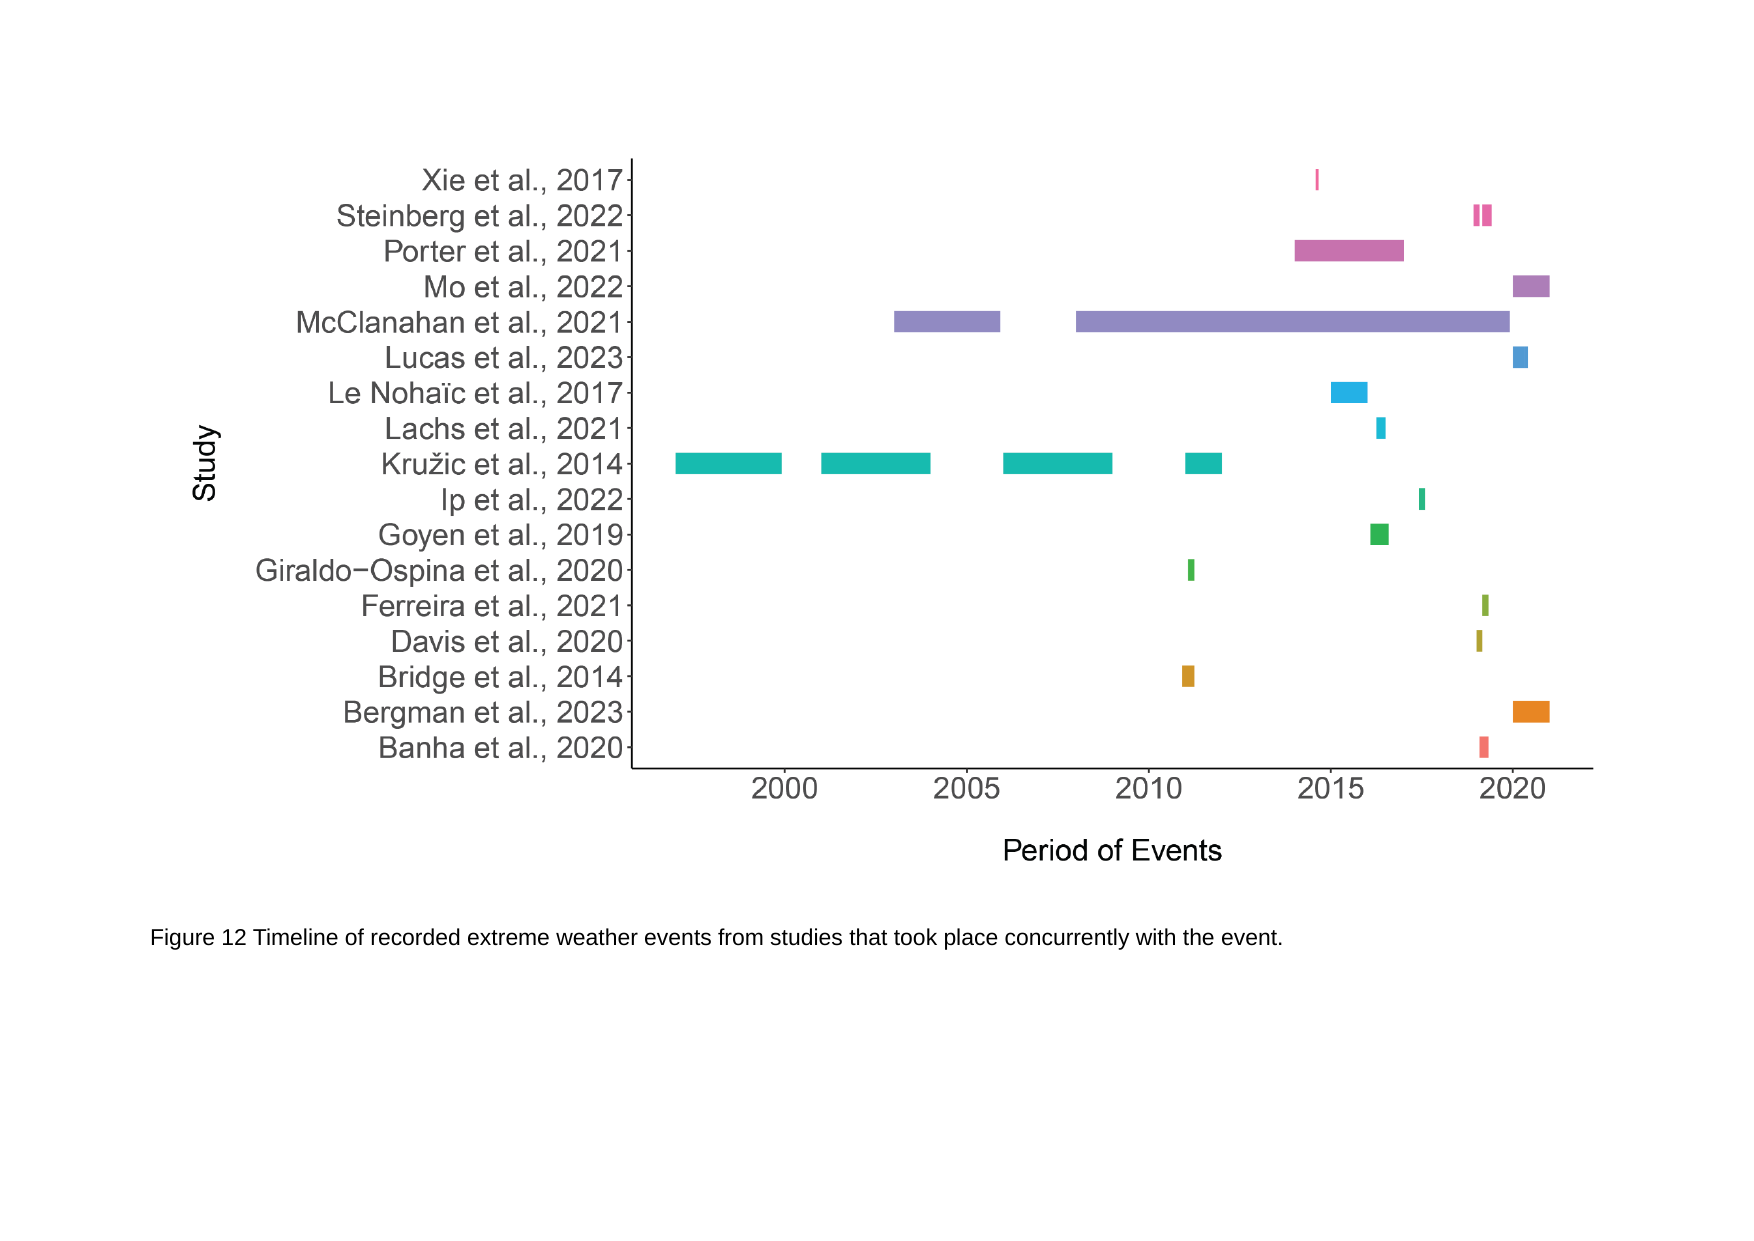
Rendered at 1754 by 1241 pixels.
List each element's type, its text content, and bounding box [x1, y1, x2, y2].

text Figure 12 Timeline of recorded extreme weather events from studies that took place concurrently with the event. [150, 924, 1604, 950]
picture [150, 150, 1604, 876]
